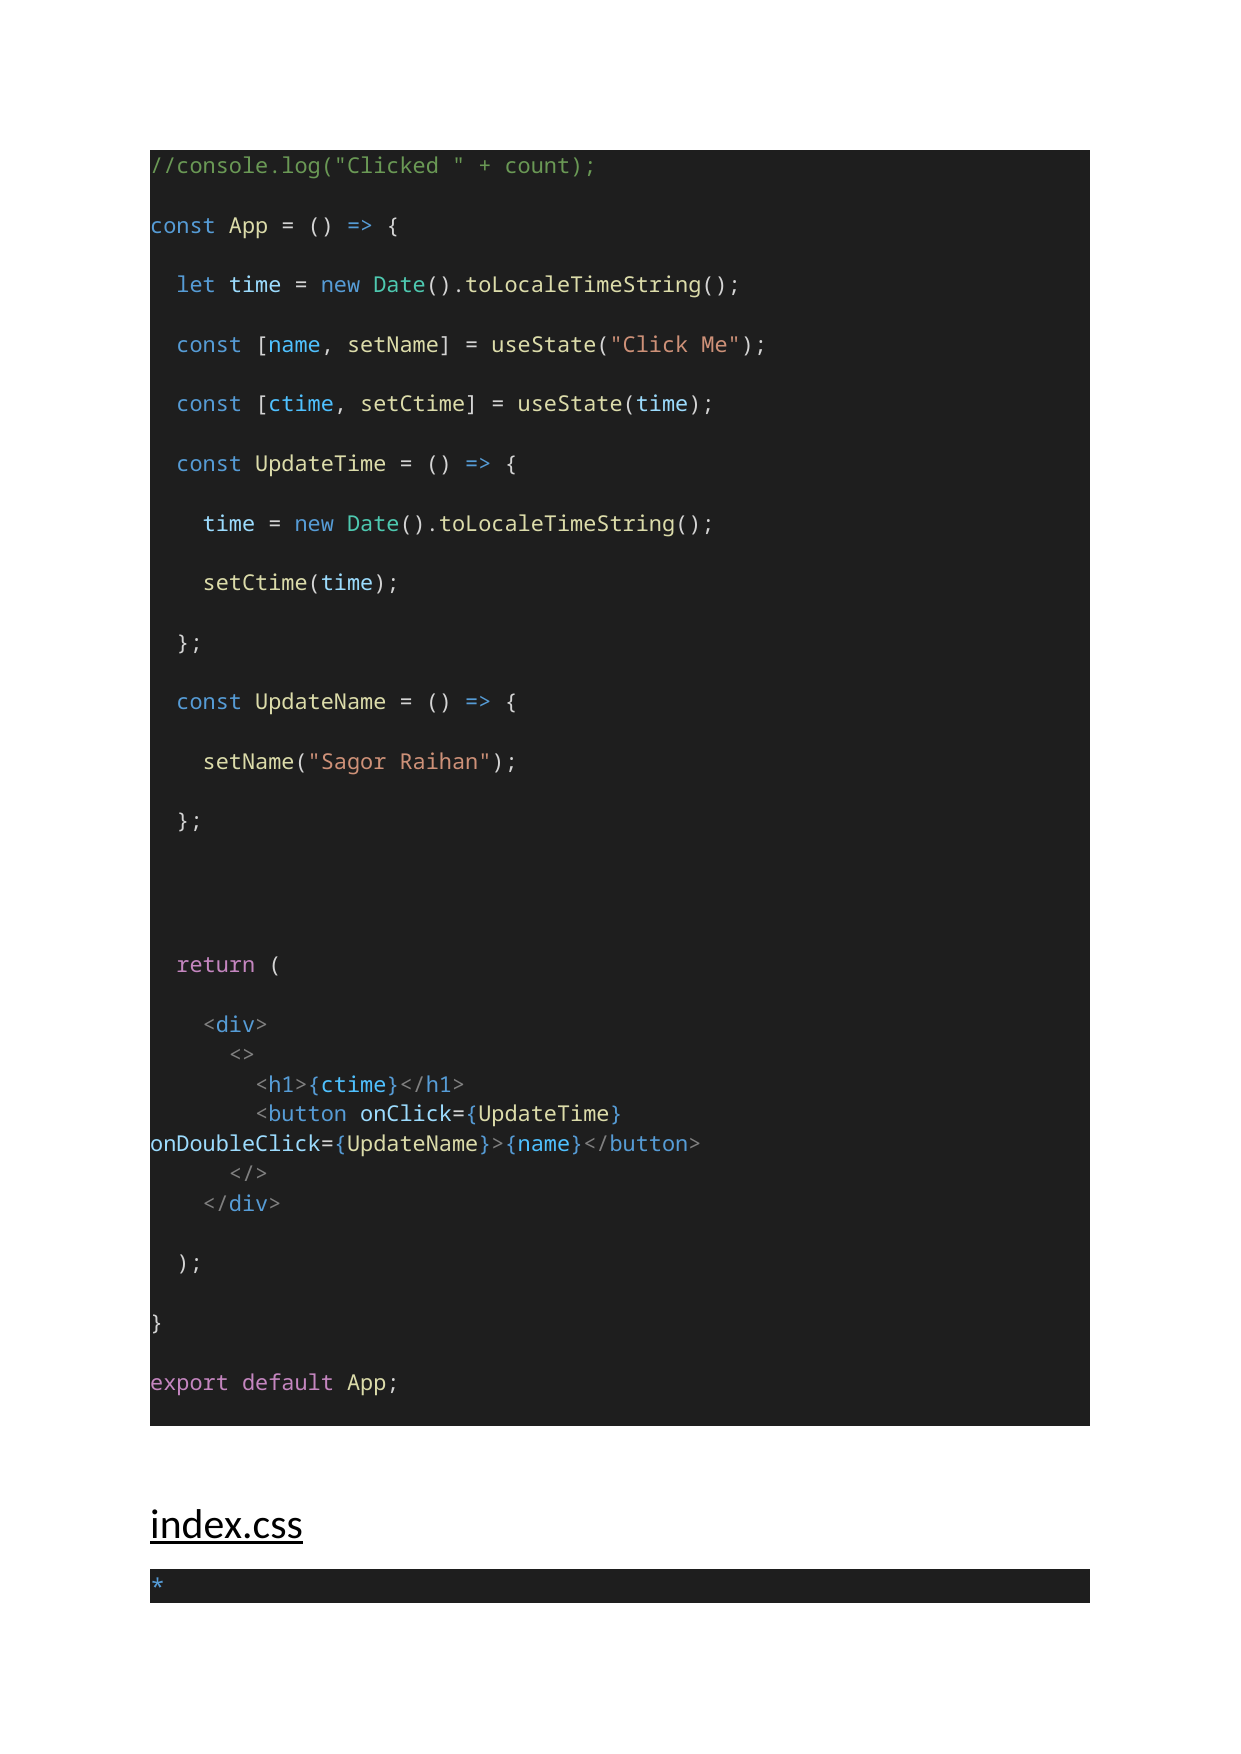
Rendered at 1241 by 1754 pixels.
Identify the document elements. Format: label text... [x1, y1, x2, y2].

text } [150, 1307, 1090, 1337]
text setCtime(time); [150, 567, 1090, 597]
text const [ctime, setCtime] = useState(time); [150, 388, 1090, 418]
text const App = () => { [150, 209, 1090, 239]
text export default App; [150, 1367, 1090, 1396]
text setName("Sagor Raihan"); [150, 746, 1090, 776]
text <> [150, 1039, 1090, 1069]
text <h1>{ctime}</h1> [150, 1069, 1090, 1098]
text ); [150, 1247, 1090, 1277]
text }; [150, 805, 1090, 835]
text <div> [150, 1009, 1090, 1039]
text time = new Date().toLocaleTimeString(); [150, 507, 1090, 537]
text const [name, setName] = useState("Click Me"); [150, 329, 1090, 358]
text }; [150, 627, 1090, 656]
text const UpdateTime = () => { [150, 448, 1090, 478]
text let time = new Date().toLocaleTimeString(); [150, 269, 1090, 299]
text <button onClick={UpdateTime} onDoubleClick={UpdateName}>{name}</button> [150, 1098, 1090, 1158]
text const UpdateName = () => { [150, 686, 1090, 716]
text </div> [150, 1188, 1090, 1218]
text * [150, 1569, 1090, 1603]
text index.css [150, 1498, 1090, 1548]
text </> [150, 1158, 1090, 1188]
text //console.log("Clicked " + count); [150, 150, 1090, 180]
text return ( [150, 949, 1090, 979]
